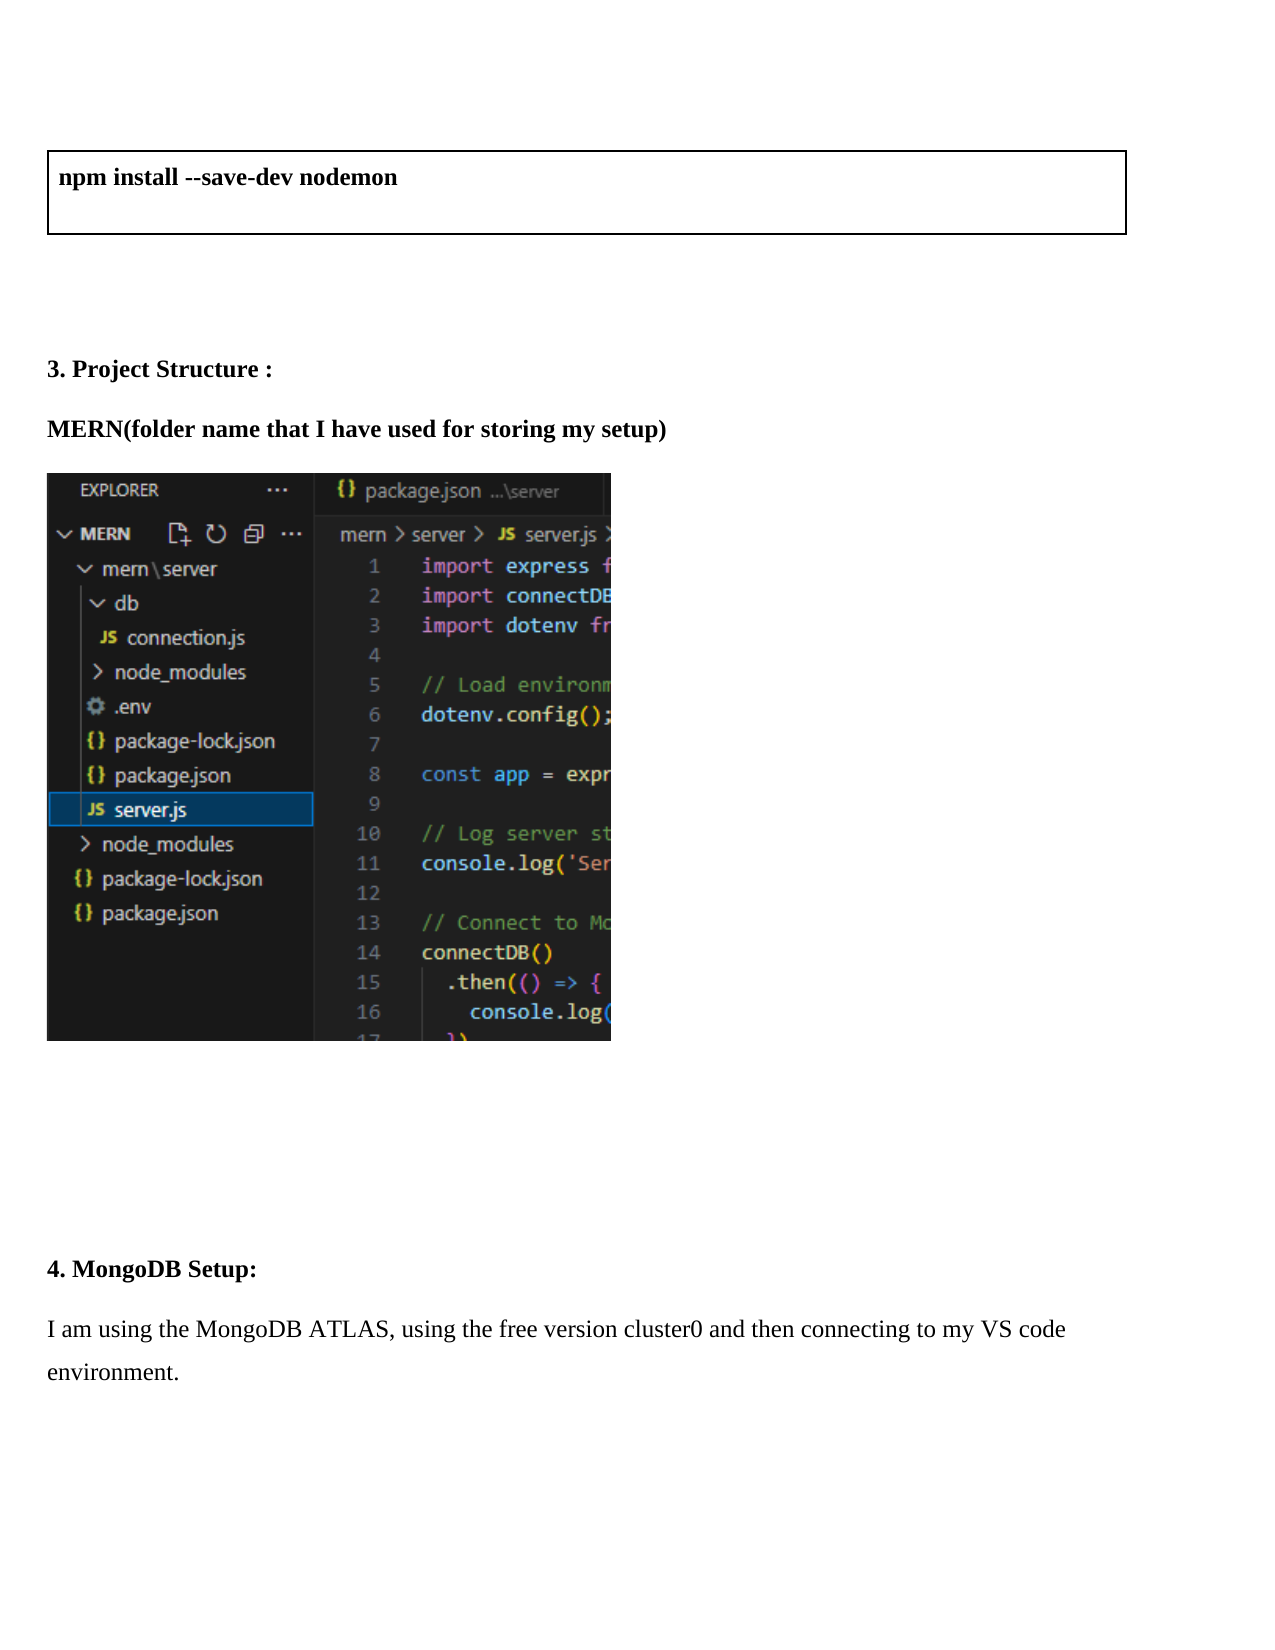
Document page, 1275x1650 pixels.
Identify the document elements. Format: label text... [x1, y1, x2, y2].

text I am using the MongoDB ATLAS, using the free version cluster0 and then connecting to my VS code environment. [47, 1314, 1125, 1386]
text 3. Project Structure : [47, 354, 1125, 383]
text 4. MongoDB Setup: [47, 1254, 1125, 1283]
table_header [49, 152, 1125, 233]
picture [46, 473, 611, 1041]
text MERN(folder name that I have used for storing my setup) [47, 414, 1125, 443]
